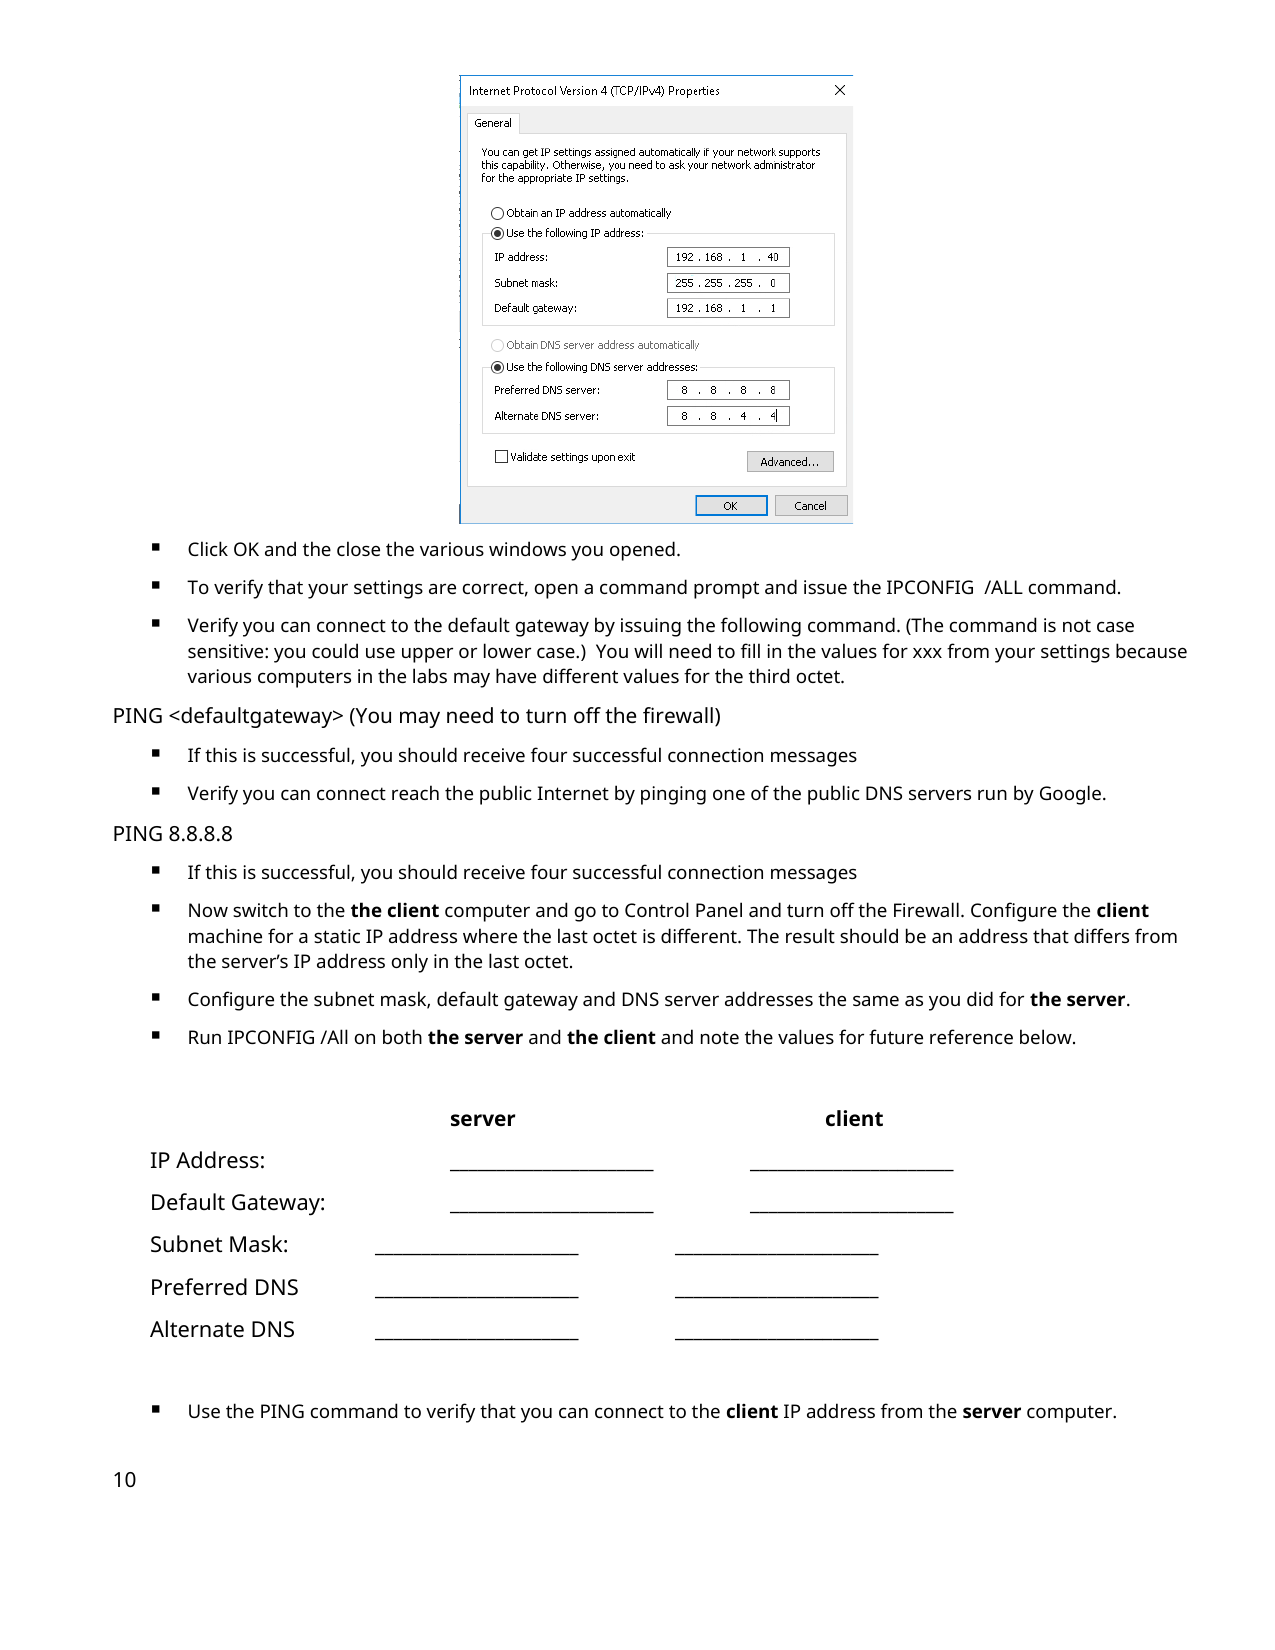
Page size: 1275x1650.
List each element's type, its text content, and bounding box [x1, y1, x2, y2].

text Configure the subnet mask, default gateway and DNS server addresses the same as you did for the server. [150, 987, 1200, 1012]
text Preferred DNS ______________________ ______________________ [150, 1271, 1200, 1301]
text PING <defaultgateway> (You may need to turn off the firewall) [112, 702, 1200, 730]
picture [459, 75, 854, 524]
text Click OK and the close the various windows you opened. [150, 537, 1200, 562]
text To verify that your settings are correct, open a command prompt and issue the IPCONFIG /ALL command. [150, 574, 1200, 600]
text Use the PING command to verify that you can connect to the client IP address from the server computer. [150, 1398, 1200, 1424]
text Verify you can connect reach the public Internet by pinging one of the public DNS servers run by Google. [150, 781, 1200, 806]
text Alternate DNS ______________________ ______________________ [150, 1314, 1200, 1343]
text If this is successful, you should receive four successful connection messages [150, 743, 1200, 768]
text Now switch to the the client computer and go to Control Panel and turn off the Firewall. Configure the client machine for a static IP address where the last octet is different. The result should be an address that differs from the server’s IP address only in the last octet. [150, 898, 1200, 974]
text If this is successful, you should receive four successful connection messages [150, 859, 1200, 885]
text IP Address: ______________________ ______________________ [150, 1144, 1200, 1174]
text Default Gateway: ______________________ ______________________ [150, 1187, 1200, 1217]
text Run IPCONFIG /All on both the server and the client and note the values for future reference below. [150, 1025, 1200, 1050]
text Verify you can connect to the default gateway by issuing the following command. (The command is not case sensitive: you could use upper or lower case.) You will need to fill in the values for xxx from your settings because various computers in the labs may have different values for the third octet. [150, 613, 1200, 689]
text Subnet Mask: ______________________ ______________________ [150, 1229, 1200, 1259]
text server client [150, 1104, 1200, 1132]
text PING 8.8.8.8 [112, 819, 1200, 847]
